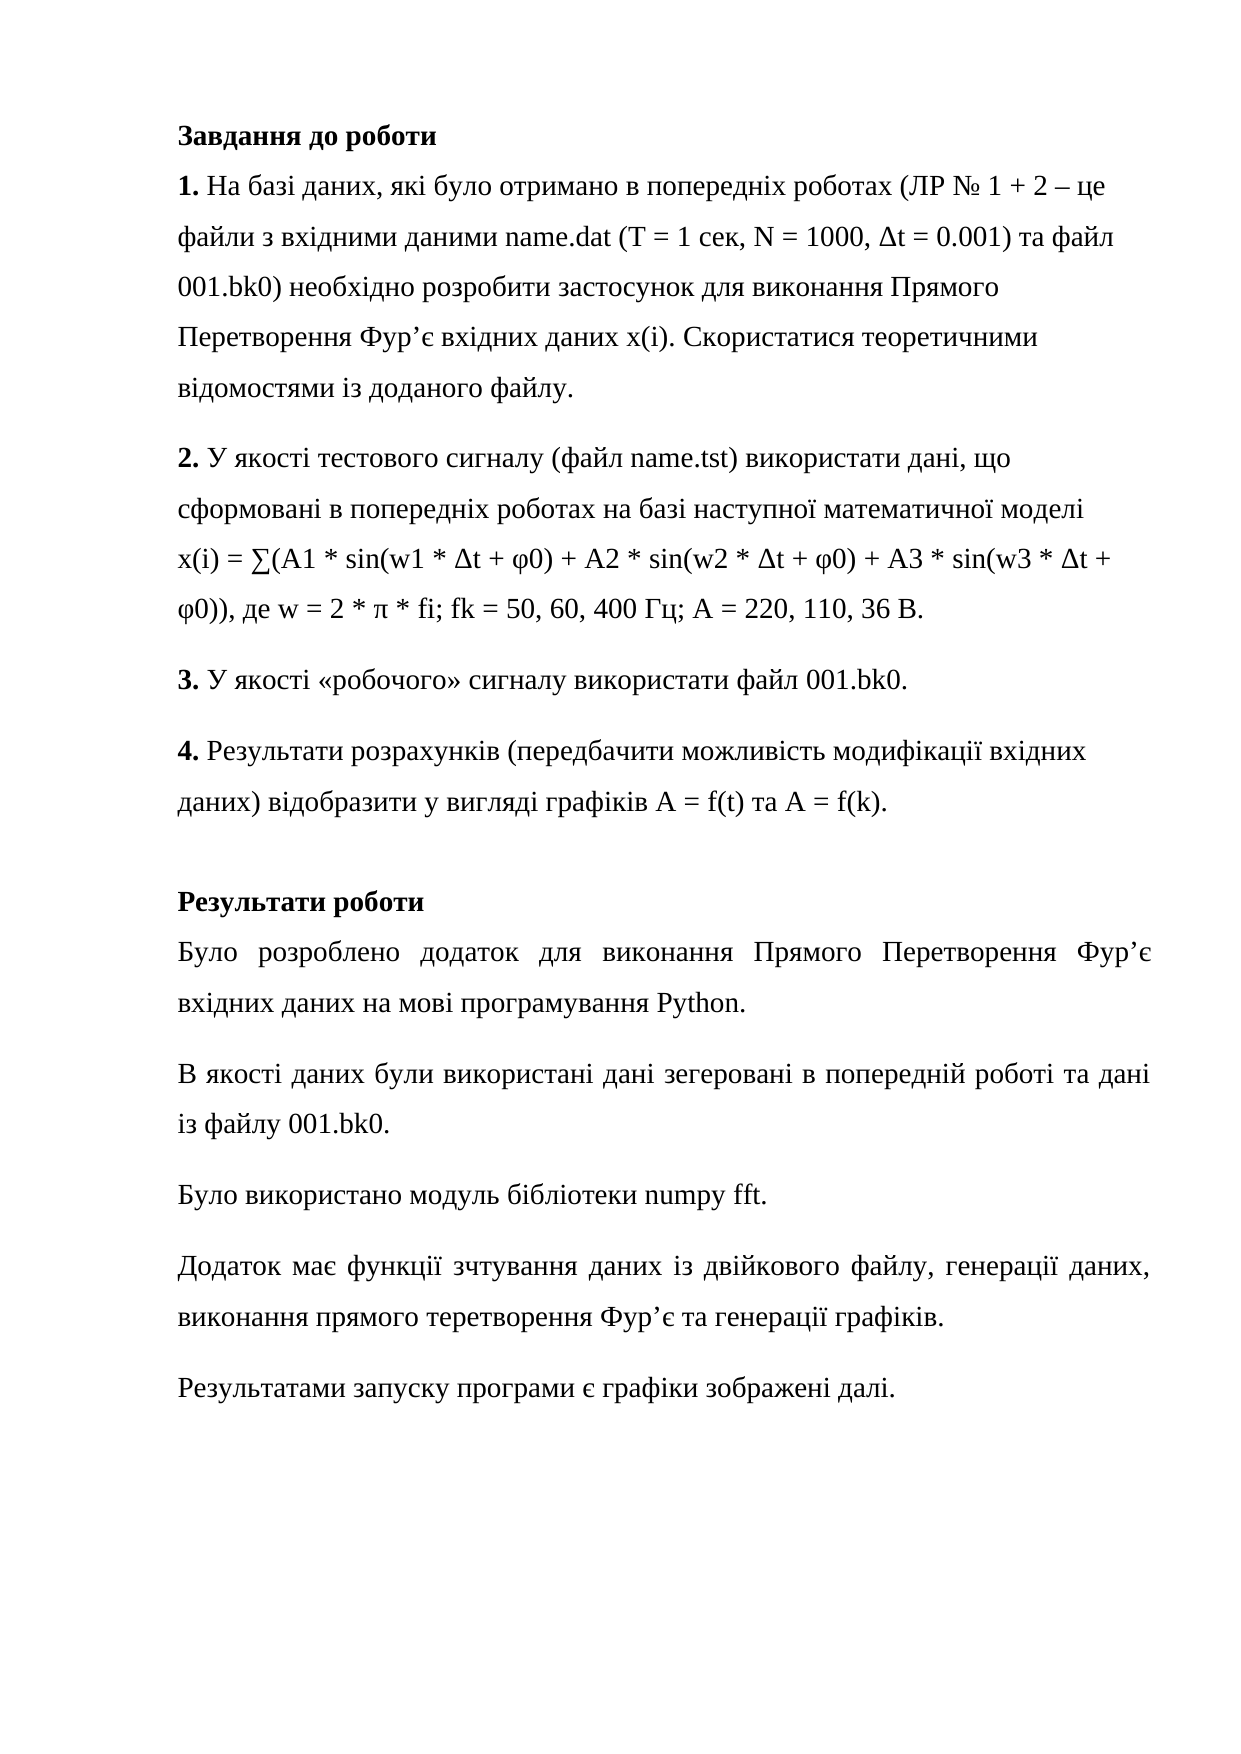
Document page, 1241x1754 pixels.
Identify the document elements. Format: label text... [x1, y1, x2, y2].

text Було розроблено додаток для виконання Прямого Перетворення Фур’є вхідних даних на мові програмування Python. [177, 934, 1152, 1018]
subtitle Результати роботи [177, 884, 1152, 918]
text Додаток має функції зчтування даних із двійкового файлу, генерації даних, виконання прямого теретворення Фур’є та генерації графіків. [177, 1248, 1152, 1332]
text 3. У якості «робочого» сигналу використати файл 001.bk0. [177, 662, 1152, 696]
text Було використано модуль бібліотеки numpy fft. [177, 1177, 1152, 1211]
text 2. У якості тестового сигналу (файл name.tst) використати дані, що сформовані в попередніх роботах на базі наступної математичної моделі x(i) = ∑(A1 * sin(w1 * Δt + φ0) + A2 * sin(w2 * Δt + φ0) + A3 * sin(w3 * Δt + φ0)), де w = 2 * π * fi; fk = 50, 60, 400 Гц; А = 220, 110, 36 В. [177, 441, 1152, 625]
text 1. На базі даних, які було отримано в попередніх роботах (ЛР № 1 + 2 – це файли з вхідними даними name.dat (Т = 1 сек, N = 1000, Δt = 0.001) та файл 001.bk0) необхідно розробити застосунок для виконання Прямого Перетворення Фур’є вхідних даних x(i). Скористатися теоретичними відомостями із доданого файлу. [177, 168, 1152, 403]
subtitle Завдання до роботи [177, 118, 1152, 152]
text Результатами запуску програми є графіки зображені далі. [177, 1370, 1152, 1403]
text 4. Результати розрахунків (передбачити можливість модифікації вхідних даних) відобразити у вигляді графіків A = f(t) та A = f(k). [177, 733, 1152, 817]
text В якості даних були використані дані зегеровані в попередній роботі та дані із файлу 001.bk0. [177, 1056, 1152, 1140]
